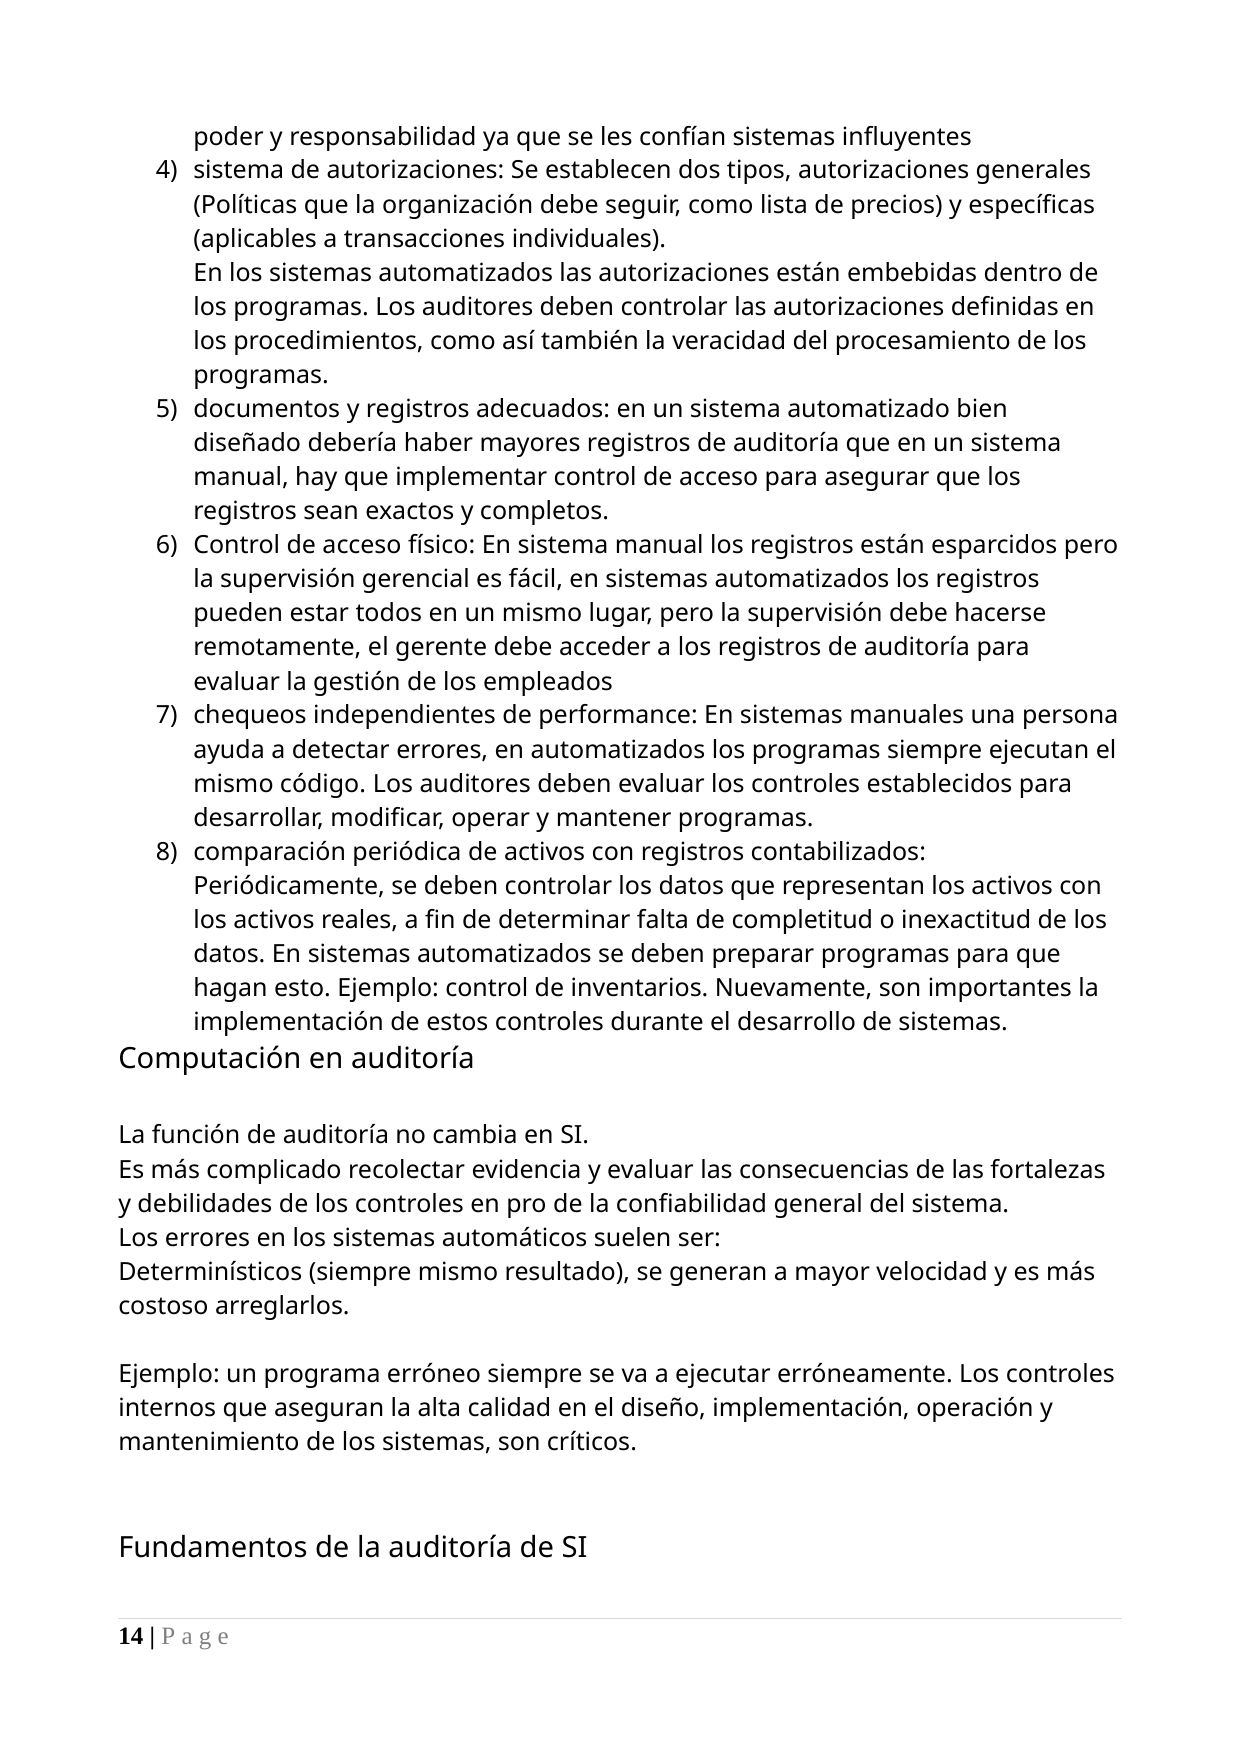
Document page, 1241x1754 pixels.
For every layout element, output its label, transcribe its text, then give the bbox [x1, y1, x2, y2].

list comparación periódica de activos con registros contabilizados: Periódicamente, se deben controlar los datos que representan los activos con los activos reales, a fin de determinar falta de completitud o inexactitud de los datos. En sistemas automatizados se deben preparar programas para que hagan esto. Ejemplo: control de inventarios. Nuevamente, son importantes la implementación de estos controles durante el desarrollo de sistemas. [156, 833, 1122, 1038]
text Es más complicado recolectar evidencia y evaluar las consecuencias de las fortalezas y debilidades de los controles en pro de la confiabilidad general del sistema. [118, 1151, 1122, 1219]
text En los sistemas automatizados las autorizaciones están embebidas dentro de los programas. Los auditores deben controlar las autorizaciones definidas en los procedimientos, como así también la veracidad del procesamiento de los programas. [193, 254, 1122, 391]
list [156, 118, 1122, 152]
text La función de auditoría no cambia en SI. [118, 1117, 1122, 1151]
text Los errores en los sistemas automáticos suelen ser: [118, 1219, 1122, 1253]
list Control de acceso físico: En sistema manual los registros están esparcidos pero la supervisión gerencial es fácil, en sistemas automatizados los registros pueden estar todos en un mismo lugar, pero la supervisión debe hacerse remotamente, el gerente debe acceder a los registros de auditoría para evaluar la gestión de los empleados [156, 527, 1122, 697]
text Computación en auditoría [118, 1038, 1122, 1077]
text Determinísticos (siempre mismo resultado), se generan a mayor velocidad y es más costoso arreglarlos. [118, 1253, 1122, 1322]
list sistema de autorizaciones: Se establecen dos tipos, autorizaciones generales (Políticas que la organización debe seguir, como lista de precios) y específicas (aplicables a transacciones individuales). [156, 152, 1122, 254]
list documentos y registros adecuados: en un sistema automatizado bien diseñado debería haber mayores registros de auditoría que en un sistema manual, hay que implementar control de acceso para asegurar que los registros sean exactos y completos. [156, 391, 1122, 527]
text Ejemplo: un programa erróneo siempre se va a ejecutar erróneamente. Los controles internos que aseguran la alta calidad en el diseño, implementación, operación y mantenimiento de los sistemas, son críticos. [118, 1356, 1122, 1458]
list chequeos independientes de performance: En sistemas manuales una persona ayuda a detectar errores, en automatizados los programas siempre ejecutan el mismo código. Los auditores deben evaluar los controles establecidos para desarrollar, modificar, operar y mantener programas. [156, 697, 1122, 833]
text Fundamentos de la auditoría de SI [118, 1526, 1122, 1566]
